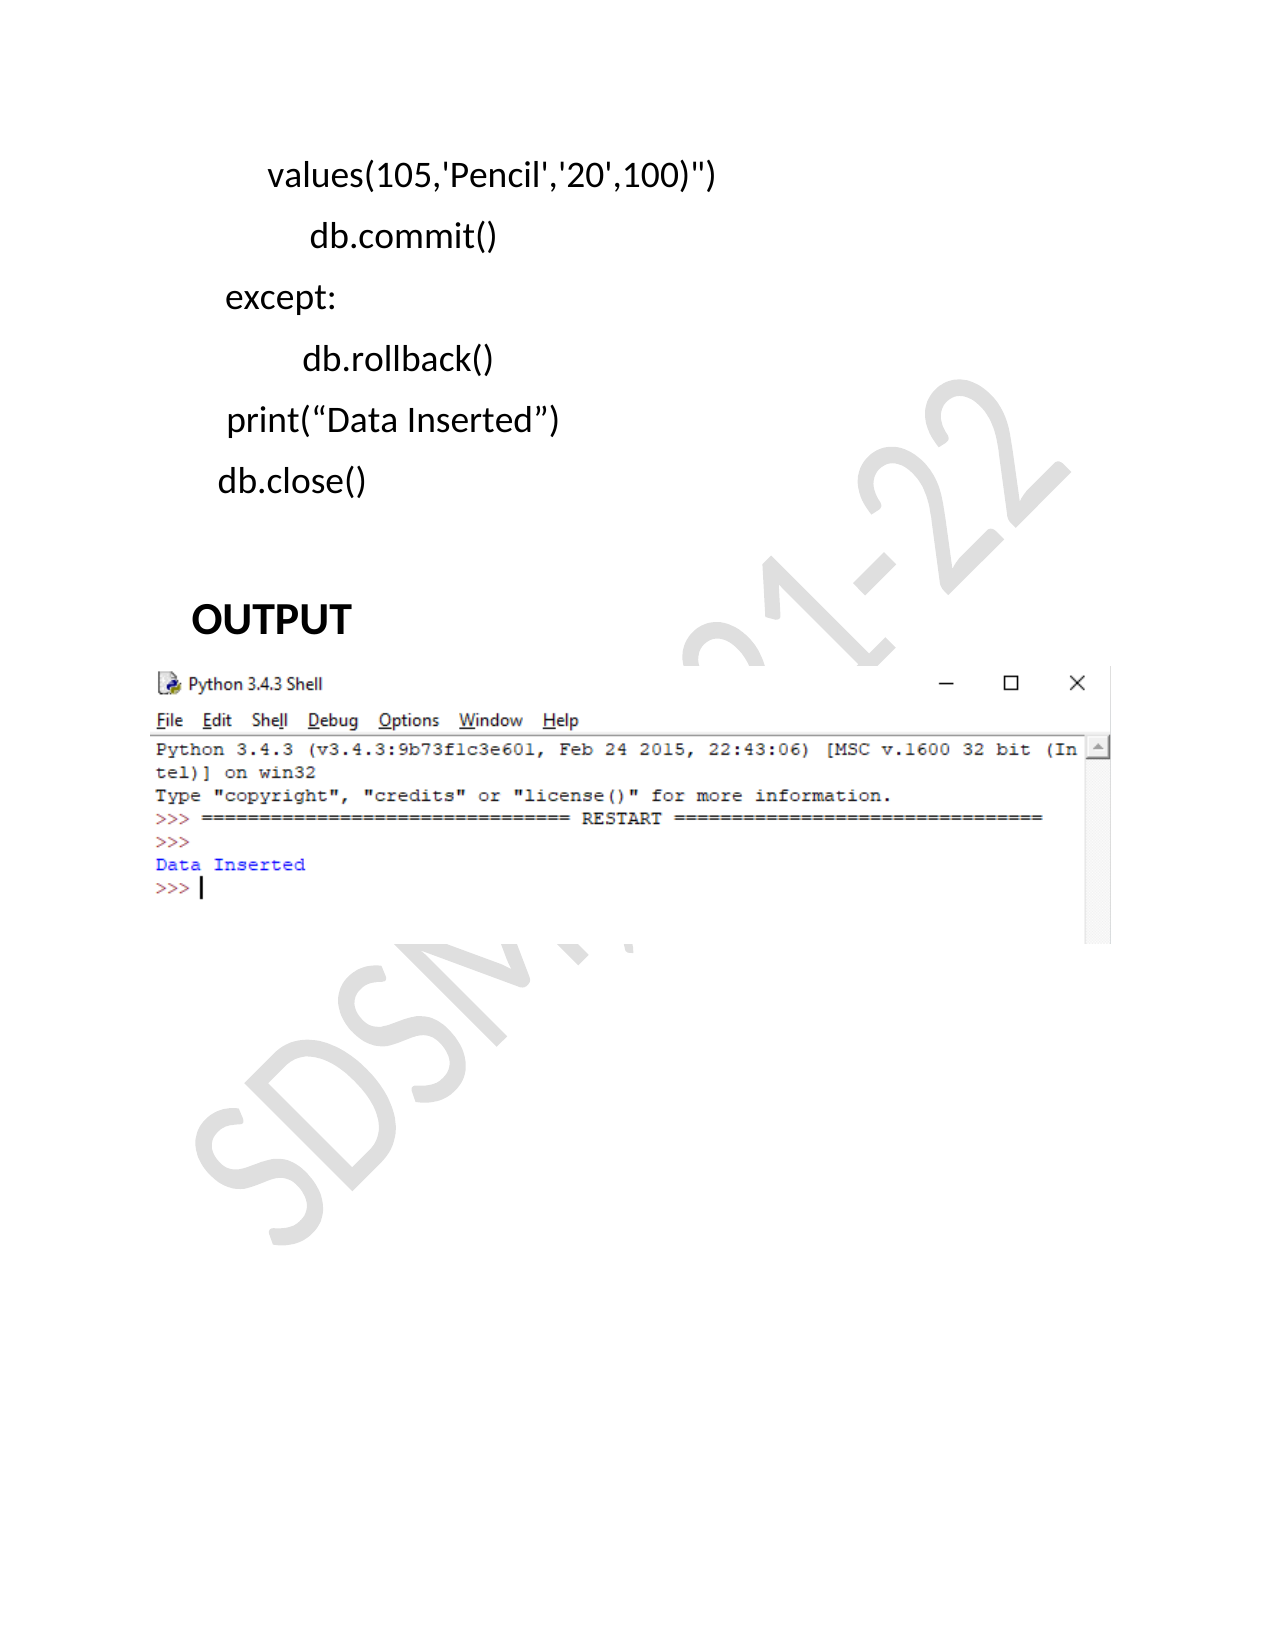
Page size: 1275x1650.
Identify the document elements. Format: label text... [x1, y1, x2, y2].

text db.rollback() [150, 334, 602, 380]
picture [150, 666, 1111, 944]
text values(105,'Pencil','20',100)") db.commit() [150, 151, 724, 258]
text except: [150, 273, 724, 319]
text OUTPUT [150, 589, 1120, 646]
text db.close() [150, 457, 602, 503]
text print(“Data Inserted”) [150, 396, 602, 442]
